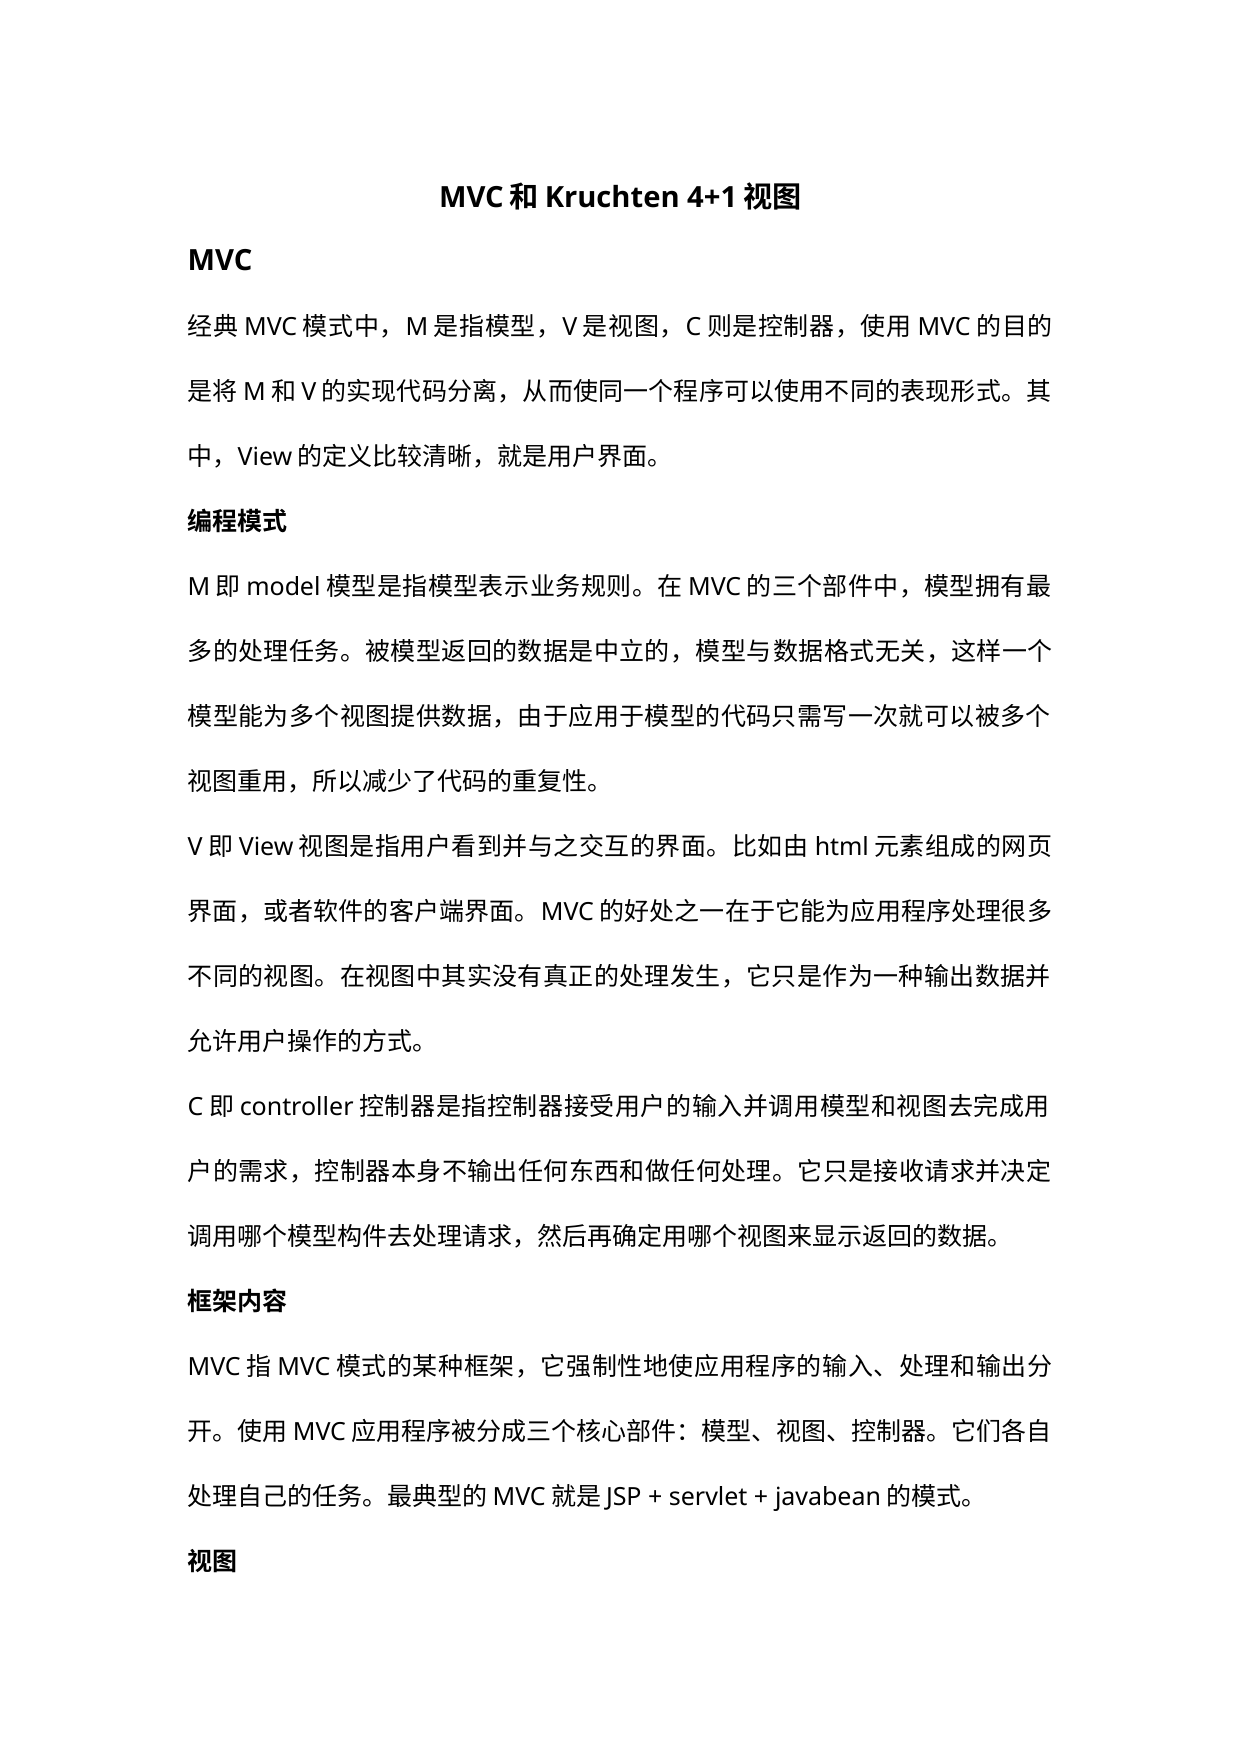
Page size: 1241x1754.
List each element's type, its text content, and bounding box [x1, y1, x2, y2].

text MVC和Kruchten 4+1视图 [187, 162, 1053, 227]
text MVC指MVC模式的某种框架，它强制性地使应用程序的输入、处理和输出分开。使用MVC应用程序被分成三个核心部件：模型、视图、控制器。它们各自处理自己的任务。最典型的MVC就是JSP + servlet + javabean的模式。 [187, 1332, 1053, 1527]
text C即controller控制器是指控制器接受用户的输入并调用模型和视图去完成用户的需求，控制器本身不输出任何东西和做任何处理。它只是接收请求并决定调用哪个模型构件去处理请求，然后再确定用哪个视图来显示返回的数据。 [187, 1072, 1053, 1267]
text V即View视图是指用户看到并与之交互的界面。比如由html元素组成的网页界面，或者软件的客户端界面。MVC的好处之一在于它能为应用程序处理很多不同的视图。在视图中其实没有真正的处理发生，它只是作为一种输出数据并允许用户操作的方式。 [187, 812, 1053, 1072]
text 视图 [187, 1527, 1053, 1592]
text MVC [187, 227, 1053, 292]
text M即model模型是指模型表示业务规则。在MVC的三个部件中，模型拥有最多的处理任务。被模型返回的数据是中立的，模型与数据格式无关，这样一个模型能为多个视图提供数据，由于应用于模型的代码只需写一次就可以被多个视图重用，所以减少了代码的重复性。 [187, 552, 1053, 812]
text 编程模式 [187, 487, 1053, 552]
text 框架内容 [187, 1267, 1053, 1332]
text 经典MVC模式中，M是指模型，V是视图，C则是控制器，使用MVC的目的是将M和V的实现代码分离，从而使同一个程序可以使用不同的表现形式。其中，View的定义比较清晰，就是用户界面。 [187, 292, 1053, 487]
